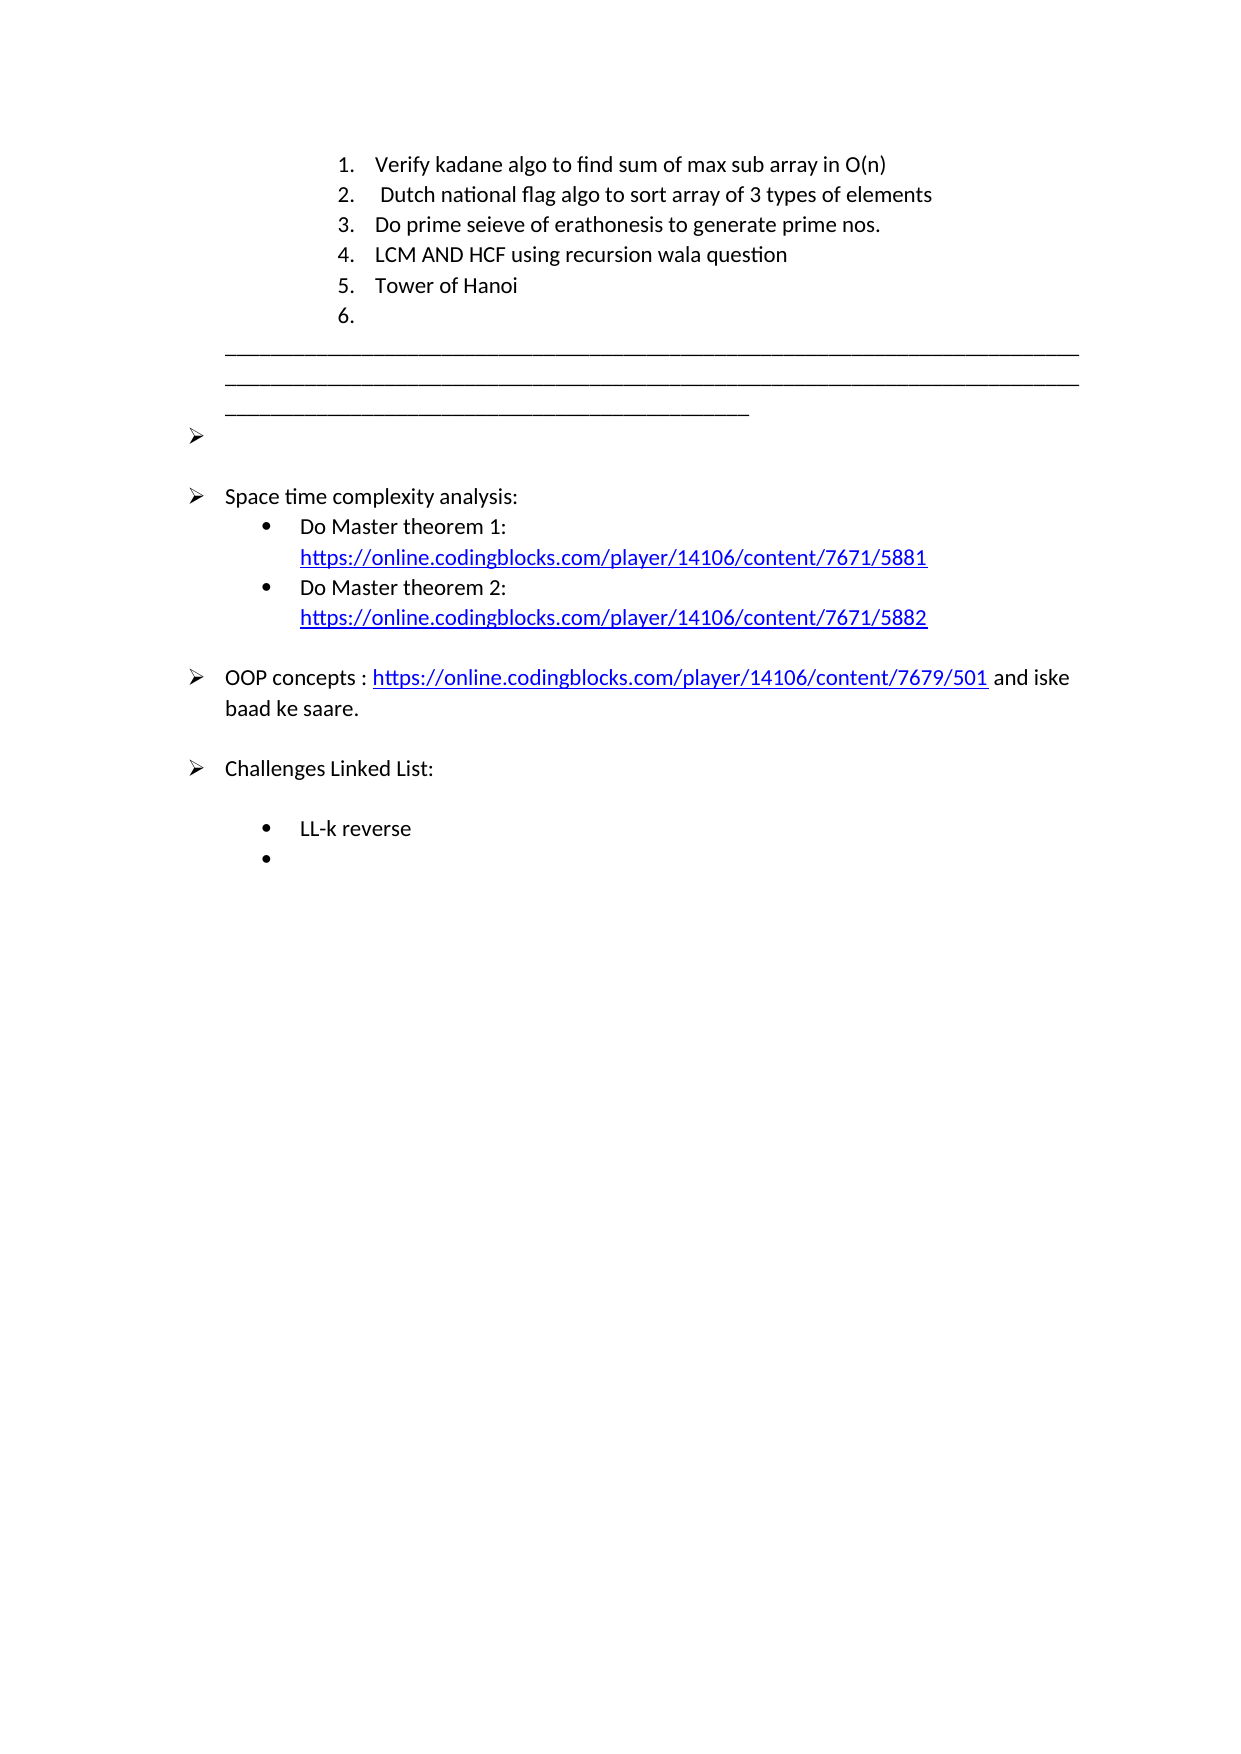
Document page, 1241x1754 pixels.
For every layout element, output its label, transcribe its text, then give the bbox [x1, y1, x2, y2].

list Dutch national flag algo to sort array of 3 types of elements [337, 180, 1090, 208]
list ____________________________________________________________________________________________________________________________________________________________________________________________________ [225, 331, 1090, 420]
list Do prime seieve of erathonesis to generate prime nos. [337, 210, 1090, 238]
list Challenges Linked List: [187, 754, 1090, 782]
list OOP concepts : https://online.codingblocks.com/player/14106/content/7679/501 and iske baad ke saare. [187, 663, 1090, 722]
list Tower of Hanoi [337, 271, 1090, 299]
list Do Master theorem 1: https://online.codingblocks.com/player/14106/content/7671/5881 [262, 512, 1090, 571]
list LCM AND HCF using recursion wala question [337, 241, 1090, 269]
list LL-k reverse [262, 814, 1090, 843]
list Do Master theorem 2: https://online.codingblocks.com/player/14106/content/7671/5882 [262, 573, 1090, 631]
list Space time complexity analysis: [187, 482, 1090, 510]
list Verify kadane algo to find sum of max sub array in O(n) [337, 150, 1090, 178]
